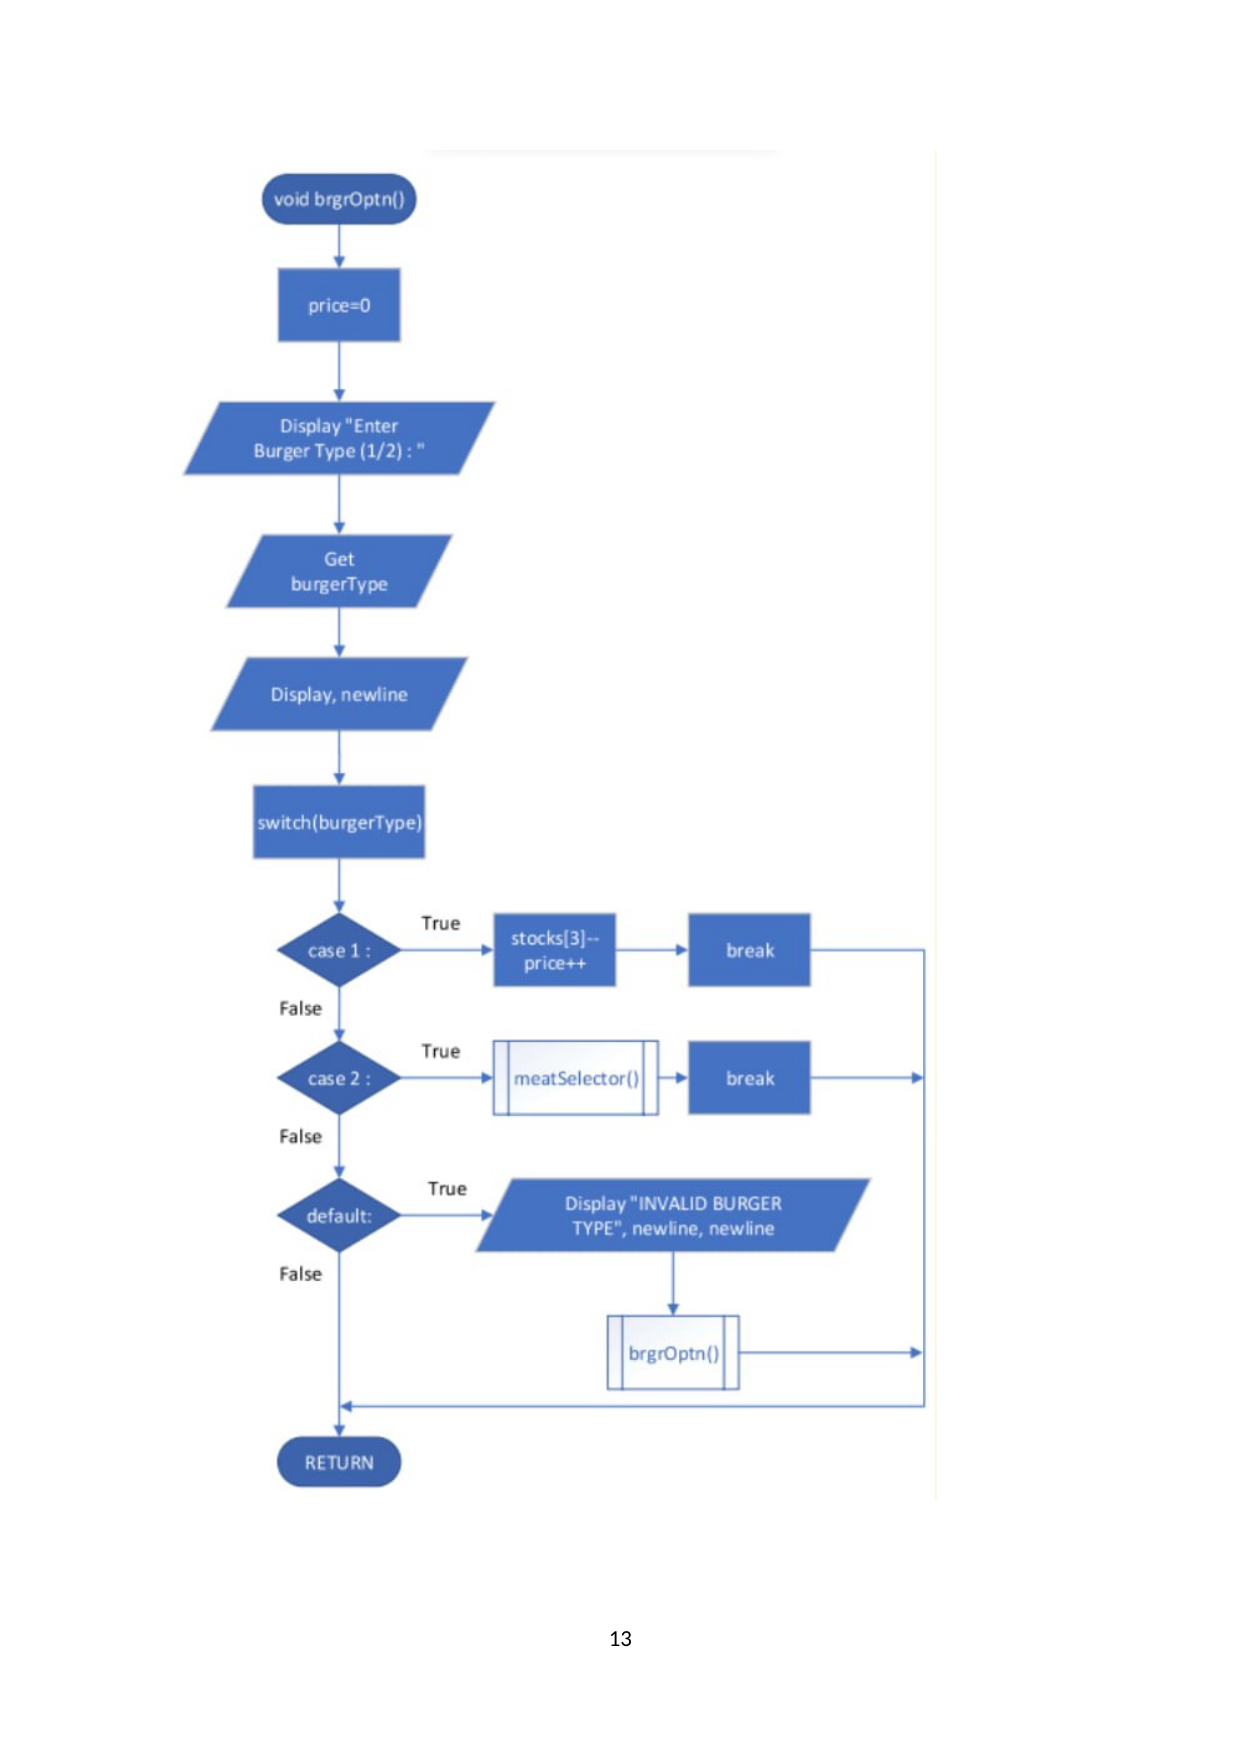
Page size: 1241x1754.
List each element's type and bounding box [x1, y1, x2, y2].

picture [150, 150, 937, 1500]
